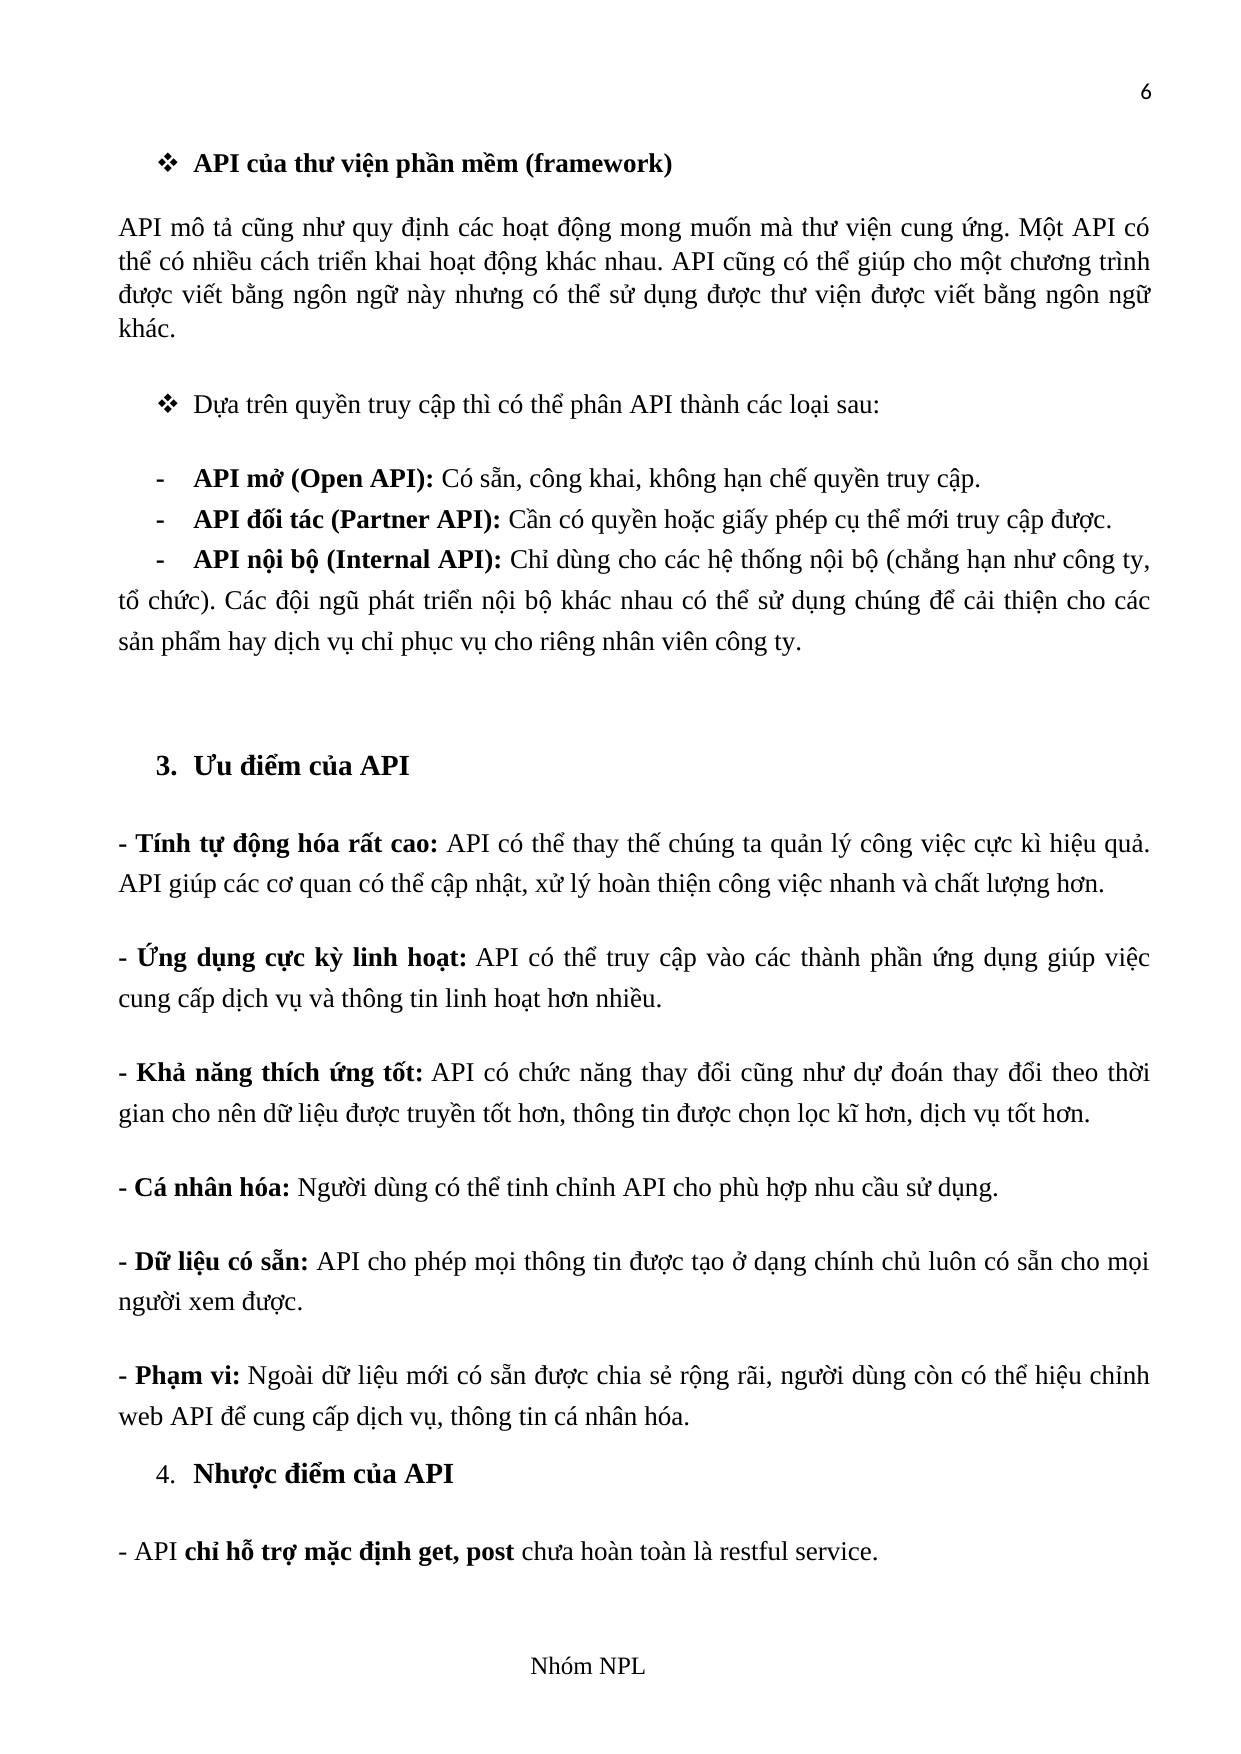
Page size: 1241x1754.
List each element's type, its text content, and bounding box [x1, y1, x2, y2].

subtitle API của thư viện phần mềm (framework) [156, 133, 1152, 178]
list API đối tác (Partner API): Cần có quyền hoặc giấy phép cụ thể mới truy cập được. [118, 493, 1152, 534]
text - Khả năng thích ứng tốt: API có chức năng thay đổi cũng như dự đoán thay đổi theo thời gian cho nên dữ liệu được truyền tốt hơn, thông tin được chọn lọc kĩ hơn, dịch vụ tốt hơn. [118, 1047, 1152, 1128]
subtitle Ưu điểm của API [156, 748, 1152, 781]
text - Cá nhân hóa: Người dùng có thể tinh chỉnh API cho phù hợp nhu cầu sử dụng. [118, 1161, 1152, 1202]
text - Ứng dụng cực kỳ linh hoạt: API có thể truy cập vào các thành phần ứng dụng giúp việc cung cấp dịch vụ và thông tin linh hoạt hơn nhiều. [118, 932, 1152, 1013]
text - Phạm vi: Ngoài dữ liệu mới có sẵn được chia sẻ rộng rãi, người dùng còn có thể hiệu chỉnh web API để cung cấp dịch vụ, thông tin cá nhân hóa. [118, 1350, 1152, 1431]
text API mô tả cũng như quy định các hoạt động mong muốn mà thư viện cung ứng. Một API có thể có nhiều cách triển khai hoạt động khác nhau. API cũng có thể giúp cho một chương trình được viết bằng ngôn ngữ này nhưng có thể sử dụng được thư viện được viết bằng ngôn ngữ khác. [118, 310, 1152, 343]
list API nội bộ (Internal API): Chỉ dùng cho các hệ thống nội bộ (chẳng hạn như công ty, tổ chức). Các đội ngũ phát triển nội bộ khác nhau có thể sử dụng chúng để cải thiện cho các sản phẩm hay dịch vụ chỉ phục vụ cho riêng nhân viên công ty. [118, 534, 1152, 656]
text - API chỉ hỗ trợ mặc định get, post chưa hoàn toàn là restful service. [118, 1525, 1152, 1566]
list API mở (Open API): Có sẵn, công khai, không hạn chế quyền truy cập. [156, 453, 1152, 493]
list Dựa trên quyền truy cập thì có thể phân API thành các loại sau: [156, 379, 1152, 419]
subtitle Nhược điểm của API [156, 1456, 1152, 1489]
text - Tính tự động hóa rất cao: API có thể thay thế chúng ta quản lý công việc cực kì hiệu quả. API giúp các cơ quan có thể cập nhật, xử lý hoàn thiện công việc nhanh và chất lượng hơn. [118, 817, 1152, 899]
text - Dữ liệu có sẵn: API cho phép mọi thông tin được tạo ở dạng chính chủ luôn có sẵn cho mọi người xem được. [118, 1235, 1152, 1316]
